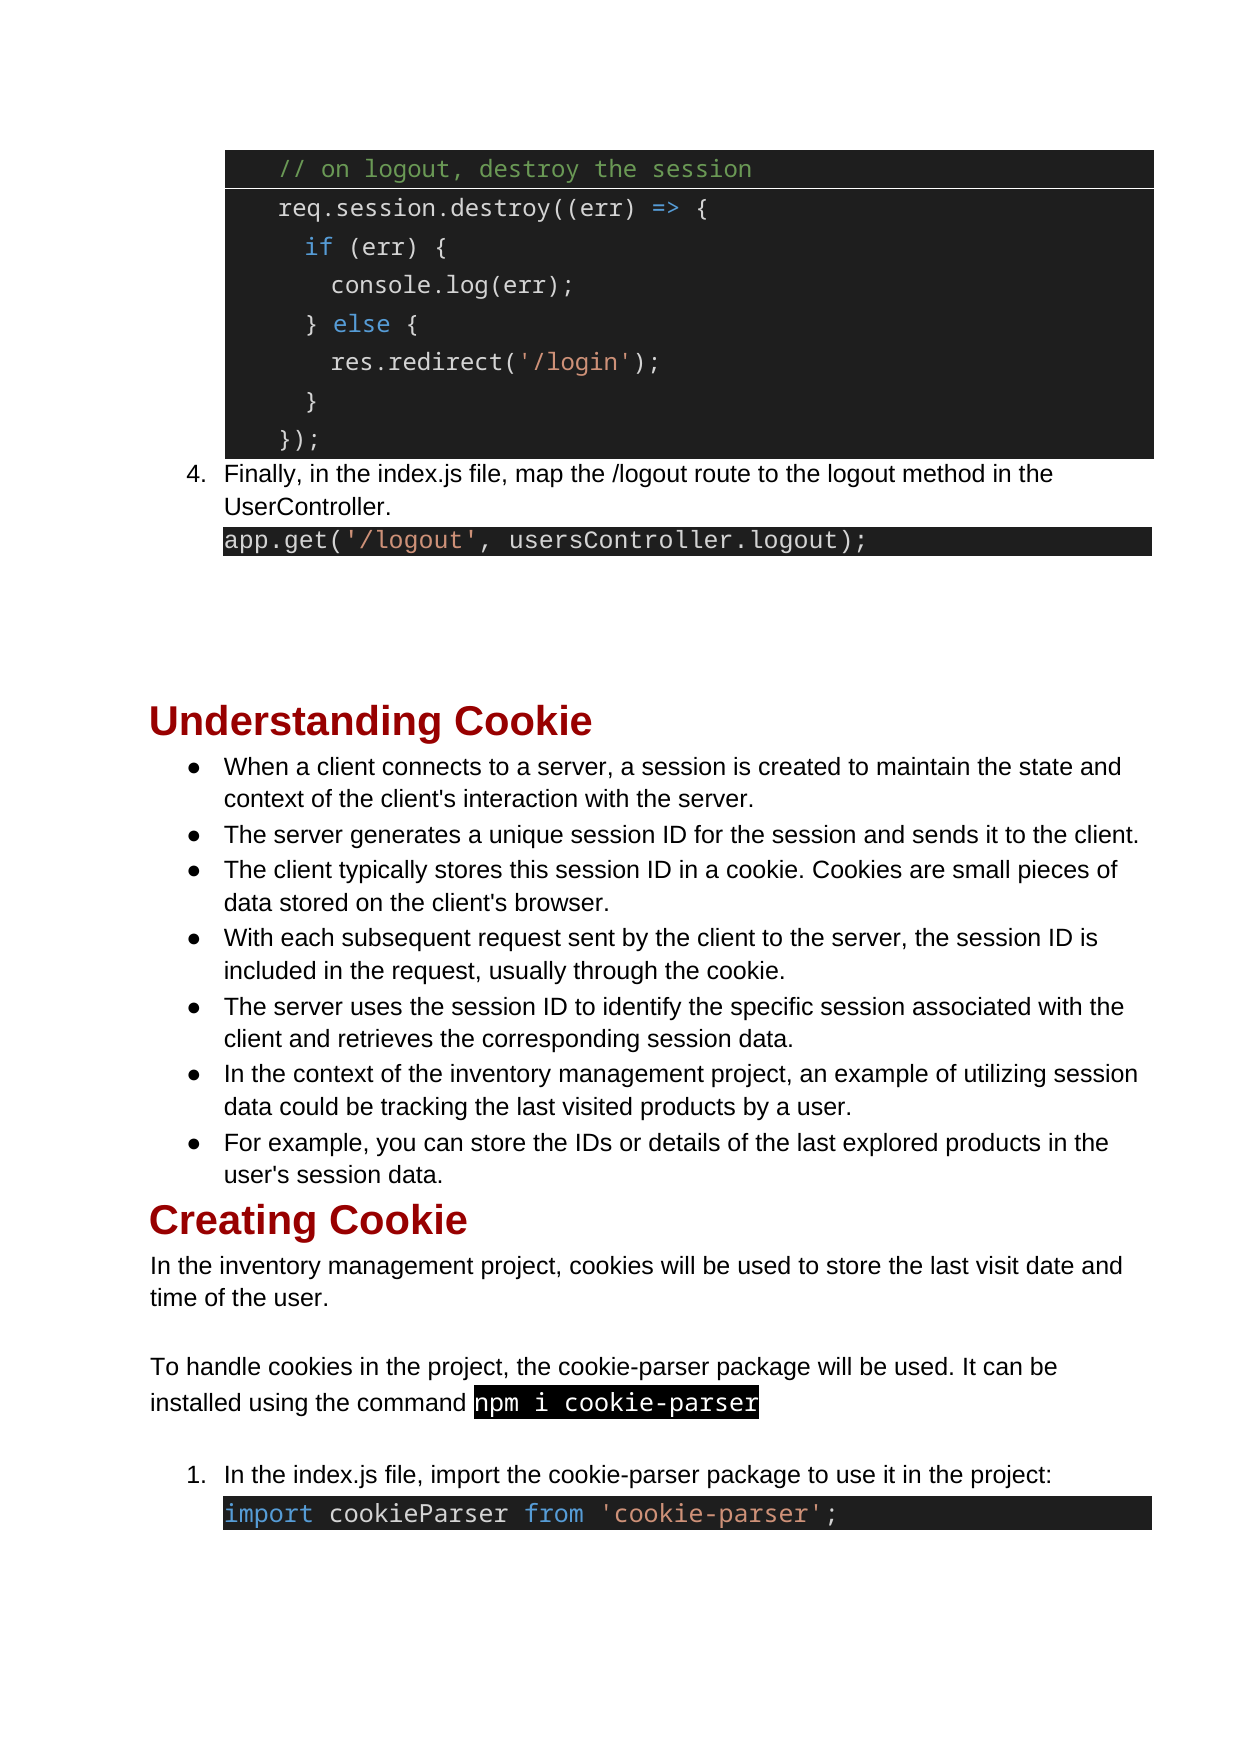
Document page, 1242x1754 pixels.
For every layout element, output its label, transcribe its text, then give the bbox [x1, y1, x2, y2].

text To handle cookies in the project, the cookie-parser package will be used. It can be installed using the command npm i cookie-parser [150, 1352, 1152, 1419]
table_cell // on logout, destroy the session [225, 150, 1154, 188]
table_cell } else { [225, 304, 1154, 343]
table_cell }); [225, 420, 1154, 459]
subtitle Understanding Cookie [148, 696, 1152, 744]
table_cell req.session.destroy((err) => { [225, 189, 1154, 227]
list For example, you can store the IDs or details of the last explored products in the user's session data. [186, 1127, 1152, 1189]
text In the inventory management project, cookies will be used to store the last visit date and time of the user. [150, 1251, 1152, 1312]
list With each subsequent request sent by the client to the server, the session ID is included in the request, usually through the cookie. [186, 923, 1152, 984]
table_cell if (err) { [225, 227, 1154, 266]
list The client typically stores this session ID in a cookie. Cookies are small pieces of data stored on the client's browser. [186, 855, 1152, 917]
text app.get('/logout', usersController.logout); [223, 527, 1152, 556]
list In the index.js file, import the cookie-parser package to use it in the project: [186, 1461, 1152, 1489]
table_cell } [225, 381, 1154, 420]
list The server uses the session ID to identify the specific session associated with the client and retrieves the corresponding session data. [186, 991, 1152, 1053]
list Finally, in the index.js file, map the /logout route to the logout method in the UserController. [186, 459, 1152, 521]
table_cell console.log(err); [225, 266, 1154, 304]
list The server generates a unique session ID for the session and sends it to the client. [186, 820, 1152, 848]
list When a client connects to a server, a session is created to maintain the state and context of the client's interaction with the server. [186, 752, 1152, 813]
subtitle Creating Cookie [148, 1196, 1152, 1243]
list In the context of the inventory management project, an example of utilizing session data could be tracking the last visited products by a user. [186, 1059, 1152, 1121]
table_cell res.redirect('/login'); [225, 343, 1154, 381]
text import cookieParser from 'cookie-parser'; [223, 1496, 1152, 1530]
